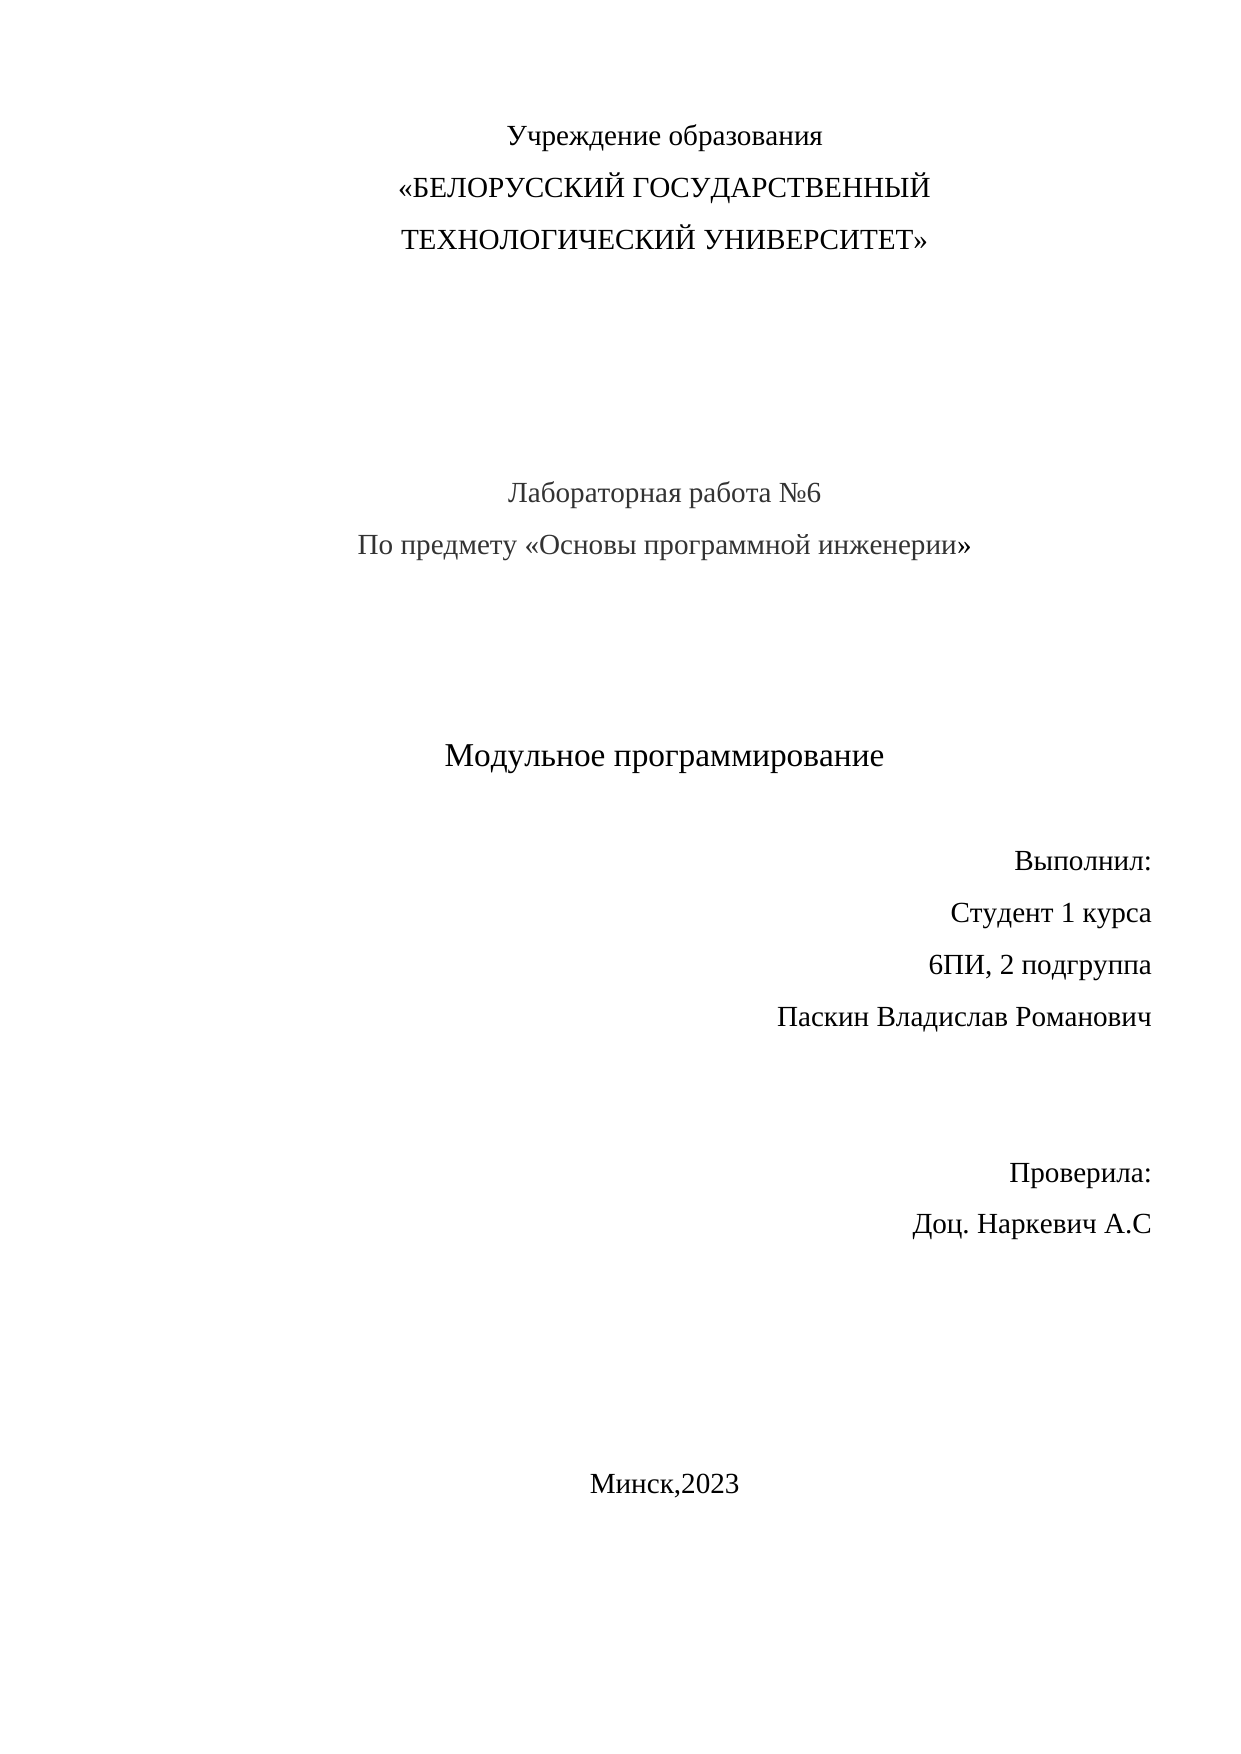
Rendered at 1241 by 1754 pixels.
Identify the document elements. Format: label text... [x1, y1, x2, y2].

text Паскин Владислав Романович [177, 999, 1152, 1033]
text Проверила: [177, 1155, 1152, 1188]
text «БЕЛОРУССКИЙ ГОСУДАРСТВЕННЫЙ [177, 170, 1152, 203]
text Лабораторная работа №6 [177, 475, 1152, 509]
text 6ПИ, 2 подгруппа [177, 947, 1152, 981]
text Выполнил: [177, 843, 1152, 877]
text По предмету «Основы программной инженерии» [177, 527, 1152, 561]
text Доц. Наркевич А.С [177, 1207, 1152, 1240]
text Учреждение образования [177, 118, 1152, 152]
text ТЕХНОЛОГИЧЕСКИЙ УНИВЕРСИТЕТ» [177, 222, 1152, 255]
text Минск,2023 [177, 1466, 1152, 1499]
text Модульное программирование [177, 735, 1152, 773]
text Студент 1 курса [177, 895, 1152, 929]
